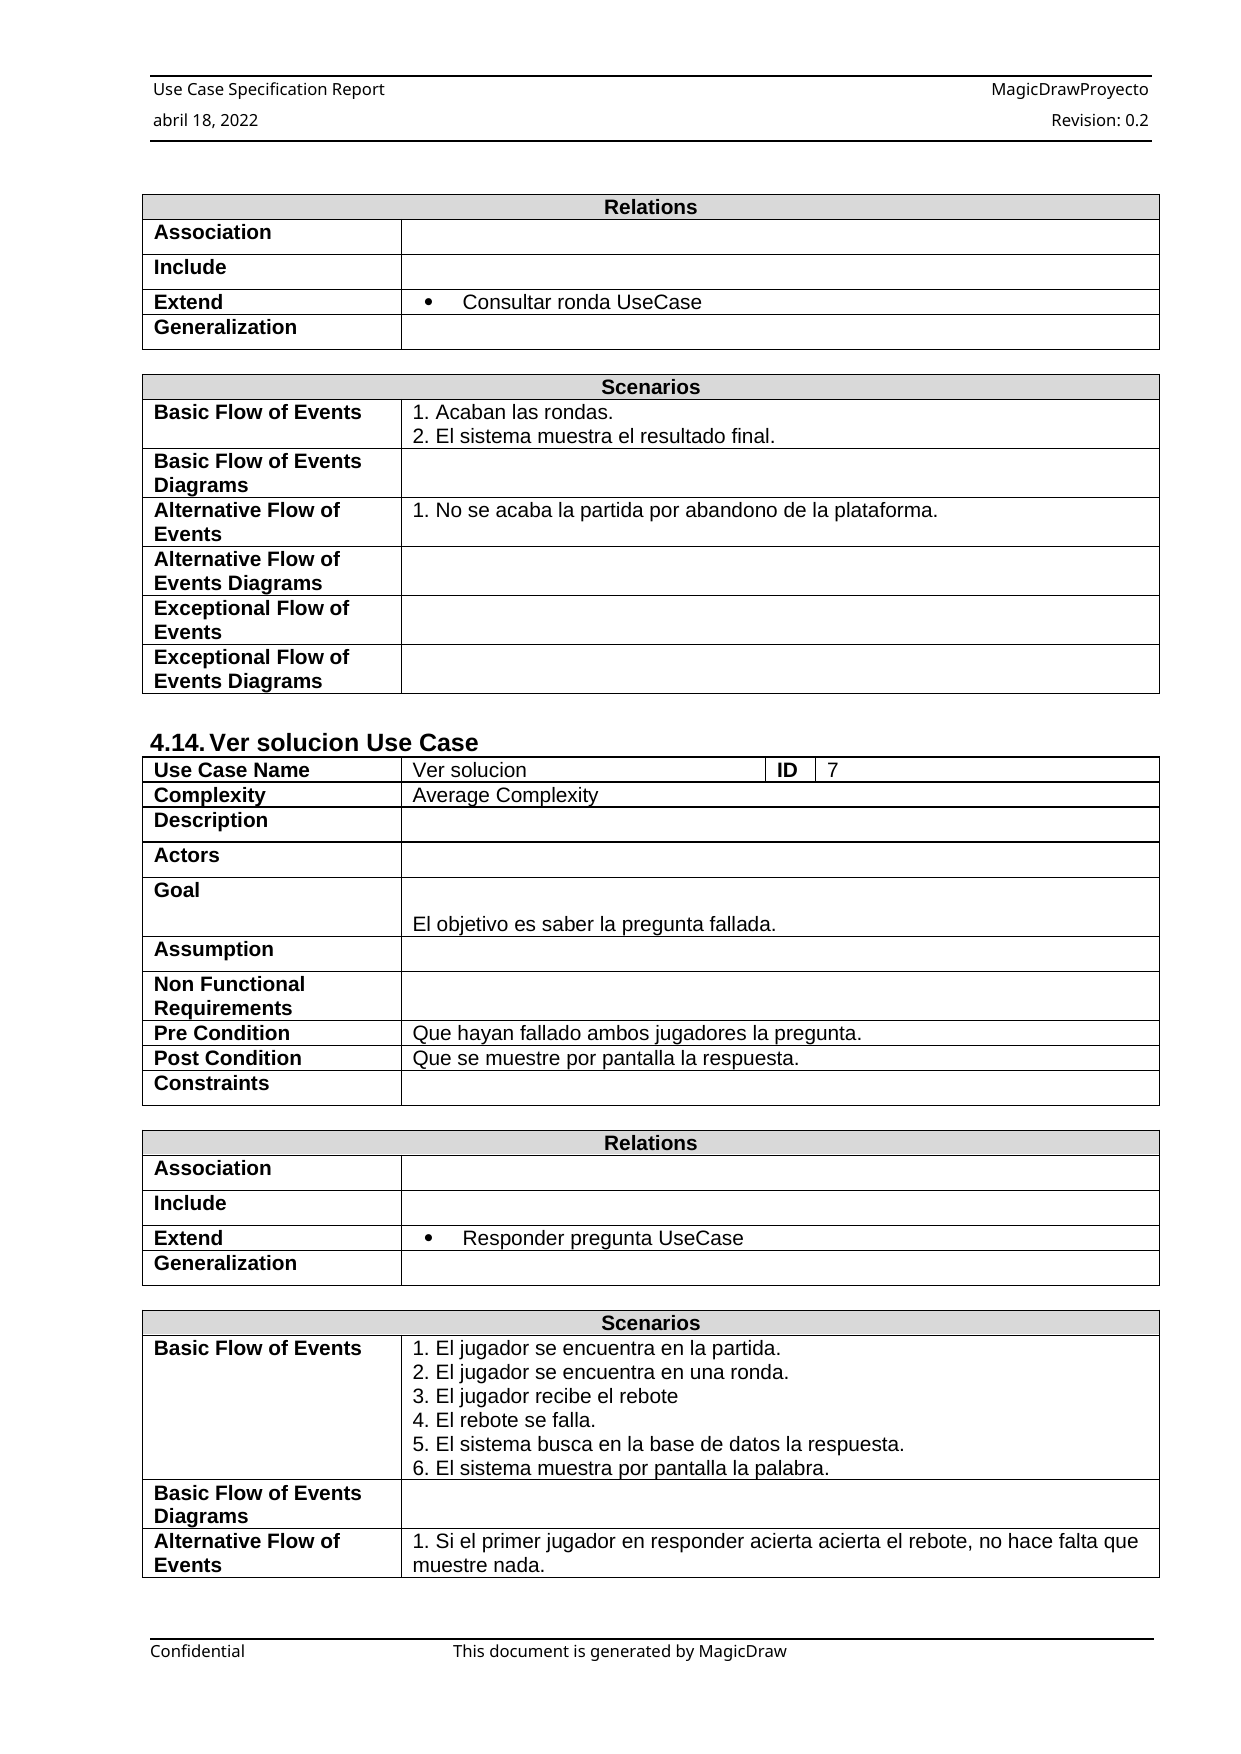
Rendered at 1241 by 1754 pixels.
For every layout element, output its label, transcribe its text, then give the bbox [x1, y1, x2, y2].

table_cell Alternative Flow of Events [143, 1529, 401, 1577]
table_cell Consultar ronda UseCase [402, 290, 1159, 314]
table_cell Include [143, 255, 401, 289]
table_cell [402, 220, 1159, 254]
table_cell [402, 937, 1159, 971]
table_cell Constraints [143, 1071, 401, 1105]
table_header Scenarios [143, 375, 1159, 399]
table_cell Exceptional Flow of Events [143, 596, 401, 643]
table_cell [402, 449, 1159, 497]
table_cell [402, 1191, 1159, 1225]
table_cell Basic Flow of Events [143, 400, 401, 448]
table_cell Average Complexity [402, 783, 1159, 806]
table_cell Que se muestre por pantalla la respuesta. [402, 1046, 1159, 1070]
table_cell [402, 547, 1159, 594]
table_header Relations [143, 195, 1159, 219]
table_cell [402, 972, 1159, 1020]
table_cell Association [143, 220, 401, 254]
table_cell [402, 315, 1159, 349]
table_cell Actors [143, 843, 401, 877]
table_cell [402, 255, 1159, 289]
table_header ID [766, 758, 815, 781]
table_cell Extend [143, 290, 401, 314]
table_cell Generalization [143, 1251, 401, 1285]
table_cell [402, 596, 1159, 643]
table_cell [402, 1251, 1159, 1285]
table_header Ver solucion [402, 758, 765, 781]
table_cell [402, 843, 1159, 877]
table_cell Alternative Flow of Events [143, 498, 401, 546]
table_cell Goal [143, 878, 401, 936]
subtitle Ver solucion Use Case [150, 728, 1152, 756]
table_header 7 [816, 758, 1159, 781]
table_cell Responder pregunta UseCase [402, 1226, 1159, 1250]
table_cell Complexity [143, 783, 401, 806]
table_cell [402, 808, 1159, 841]
table_cell 1. No se acaba la partida por abandono de la plataforma. [402, 498, 1159, 546]
table_cell Exceptional Flow of Events Diagrams [143, 645, 401, 692]
table_cell Association [143, 1156, 401, 1189]
table_cell [402, 1156, 1159, 1189]
table_cell 1. El jugador se encuentra en la partida. 2. El jugador se encuentra en una ronda. 3. El jugador recibe el rebote 4. El rebote se falla. 5. El sistema busca en la base de datos la respuesta. 6. El sistema muestra por pantalla la palabra. [402, 1336, 1159, 1479]
table_cell Basic Flow of Events [143, 1336, 401, 1479]
table_cell Include [143, 1191, 401, 1225]
table_cell Que hayan fallado ambos jugadores la pregunta. [402, 1021, 1159, 1045]
table_cell Pre Condition [143, 1021, 401, 1045]
table_cell [402, 645, 1159, 692]
table_cell Generalization [143, 315, 401, 349]
table_cell Alternative Flow of Events Diagrams [143, 547, 401, 594]
table_cell Basic Flow of Events Diagrams [143, 1480, 401, 1528]
table_cell 1. Acaban las rondas. 2. El sistema muestra el resultado final. [402, 400, 1159, 448]
table_cell Extend [143, 1226, 401, 1250]
table_cell Post Condition [143, 1046, 401, 1070]
table_cell Description [143, 808, 401, 841]
table_cell [402, 1071, 1159, 1105]
table_cell [402, 1480, 1159, 1528]
table_cell Basic Flow of Events Diagrams [143, 449, 401, 497]
table_cell El objetivo es saber la pregunta fallada. [402, 878, 1159, 936]
table_cell Assumption [143, 937, 401, 971]
table_cell Non Functional Requirements [143, 972, 401, 1020]
table_header Relations [143, 1131, 1159, 1154]
table_header Scenarios [143, 1311, 1159, 1334]
table_header Use Case Name [143, 758, 401, 781]
table_cell 1. Si el primer jugador en responder acierta acierta el rebote, no hace falta que muestre nada. [402, 1529, 1159, 1577]
